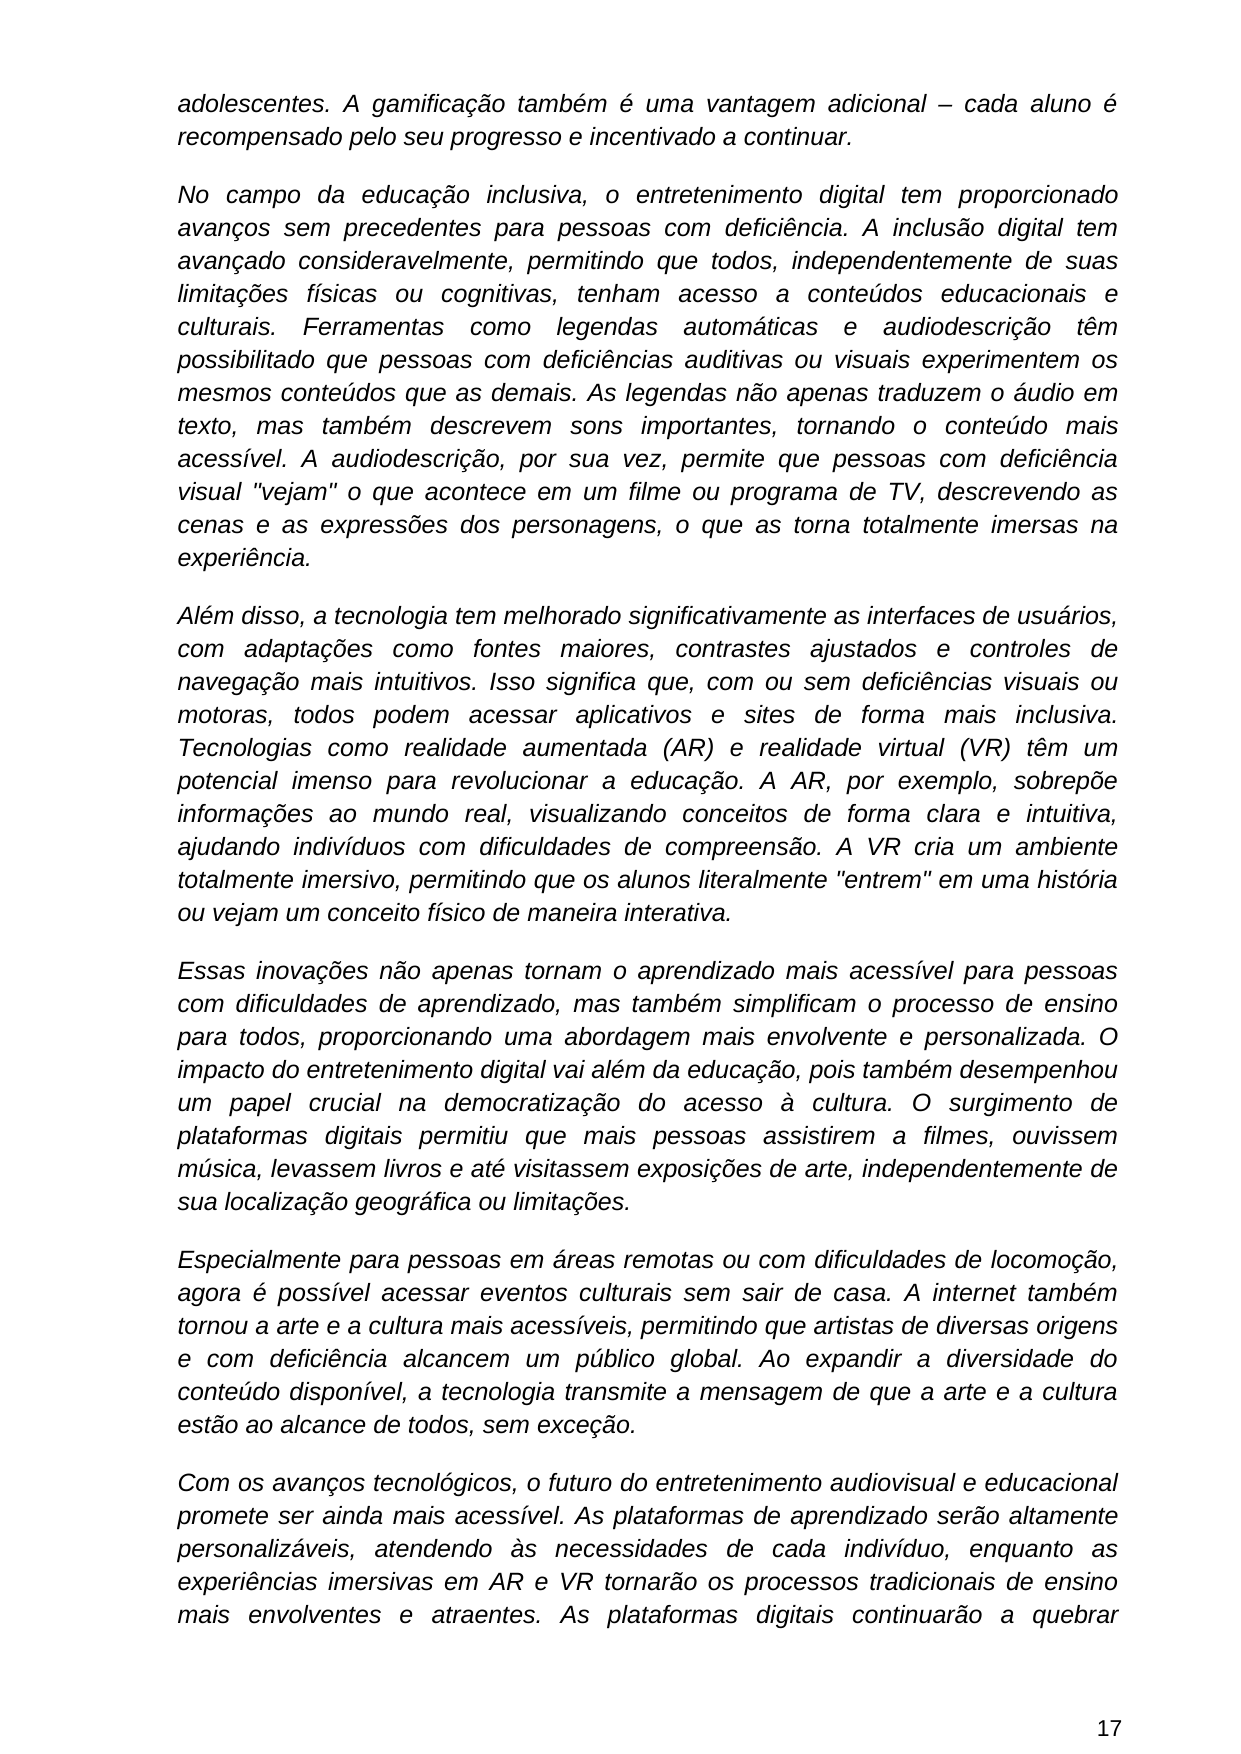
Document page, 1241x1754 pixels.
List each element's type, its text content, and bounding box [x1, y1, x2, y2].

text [177, 88, 1122, 150]
text Essas inovações não apenas tornam o aprendizado mais acessível para pessoas com dificuldades de aprendizado, mas também simplificam o processo de ensino para todos, proporcionando uma abordagem mais envolvente e personalizada. O impacto do entretenimento digital vai além da educação, pois também desempenhou um papel crucial na democratização do acesso à cultura. O surgimento de plataformas digitais permitiu que mais pessoas assistirem a filmes, ouvissem música, levassem livros e até visitassem exposições de arte, independentemente de sua localização geográfica ou limitações. [177, 956, 1122, 1216]
text No campo da educação inclusiva, o entretenimento digital tem proporcionado avanços sem precedentes para pessoas com deficiência. A inclusão digital tem avançado consideravelmente, permitindo que todos, independentemente de suas limitações físicas ou cognitivas, tenham acesso a conteúdos educacionais e culturais. Ferramentas como legendas automáticas e audiodescrição têm possibilitado que pessoas com deficiências auditivas ou visuais experimentem os mesmos conteúdos que as demais. As legendas não apenas traduzem o áudio em texto, mas também descrevem sons importantes, tornando o conteúdo mais acessível. A audiodescrição, por sua vez, permite que pessoas com deficiência visual "vejam" o que acontece em um filme ou programa de TV, descrevendo as cenas e as expressões dos personagens, o que as torna totalmente imersas na experiência. [177, 179, 1122, 572]
text Além disso, a tecnologia tem melhorado significativamente as interfaces de usuários, com adaptações como fontes maiores, contrastes ajustados e controles de navegação mais intuitivos. Isso significa que, com ou sem deficiências visuais ou motoras, todos podem acessar aplicativos e sites de forma mais inclusiva. Tecnologias como realidade aumentada (AR) e realidade virtual (VR) têm um potencial imenso para revolucionar a educação. A AR, por exemplo, sobrepõe informações ao mundo real, visualizando conceitos de forma clara e intuitiva, ajudando indivíduos com dificuldades de compreensão. A VR cria um ambiente totalmente imersivo, permitindo que os alunos literalmente "entrem" em uma história ou vejam um conceito físico de maneira interativa. [177, 601, 1122, 927]
text Especialmente para pessoas em áreas remotas ou com dificuldades de locomoção, agora é possível acessar eventos culturais sem sair de casa. A internet também tornou a arte e a cultura mais acessíveis, permitindo que artistas de diversas origens e com deficiência alcancem um público global. Ao expandir a diversidade do conteúdo disponível, a tecnologia transmite a mensagem de que a arte e a cultura estão ao alcance de todos, sem exceção. [177, 1245, 1122, 1439]
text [177, 1468, 1122, 1629]
